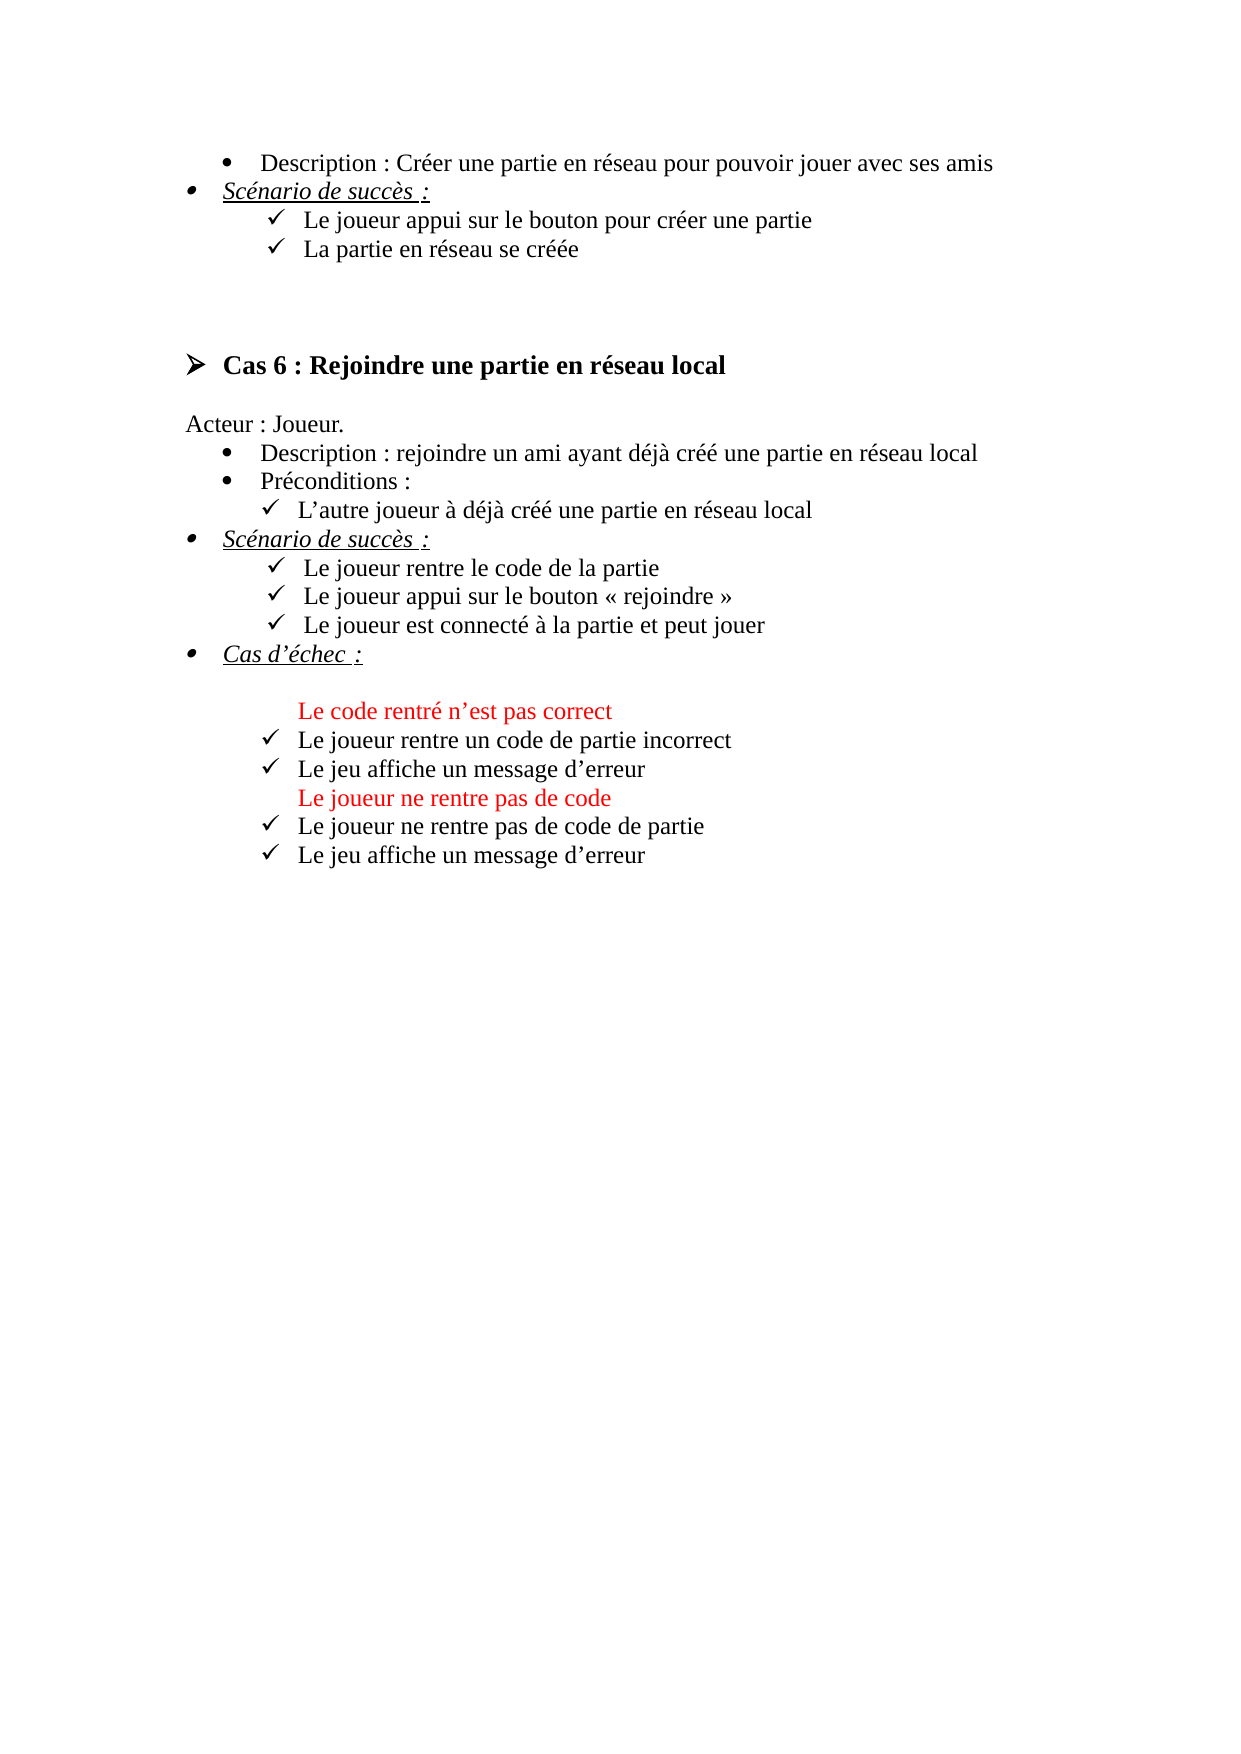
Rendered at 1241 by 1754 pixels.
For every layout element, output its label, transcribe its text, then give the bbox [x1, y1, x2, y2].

list Le joueur ne rentre pas de code de partie [260, 811, 1093, 840]
list Scénario de succès : [185, 176, 1093, 205]
list La partie en réseau se créée [266, 234, 1093, 263]
list Cas 6 : Rejoindre une partie en réseau local [185, 349, 1093, 380]
list Le jeu affiche un message d’erreur [260, 840, 1093, 869]
text Le joueur ne rentre pas de code [298, 783, 1093, 811]
list Le jeu affiche un message d’erreur [260, 754, 1093, 783]
list Cas d’échec : [185, 639, 1093, 668]
text Acteur : Joueur. [185, 409, 1093, 438]
list Le joueur est connecté à la partie et peut jouer [266, 610, 1093, 639]
list Description : rejoindre un ami ayant déjà créé une partie en réseau local [223, 438, 1093, 466]
list L’autre joueur à déjà créé une partie en réseau local [260, 495, 1093, 524]
text Le code rentré n’est pas correct [298, 696, 1093, 725]
list Le joueur appui sur le bouton pour créer une partie [266, 205, 1093, 234]
list Scénario de succès : [185, 524, 1093, 553]
list Le joueur rentre le code de la partie [266, 553, 1093, 581]
list Préconditions : [223, 466, 1093, 495]
list Description : Créer une partie en réseau pour pouvoir jouer avec ses amis [223, 148, 1093, 176]
list Le joueur appui sur le bouton « rejoindre » [266, 581, 1093, 610]
list Le joueur rentre un code de partie incorrect [260, 725, 1093, 754]
